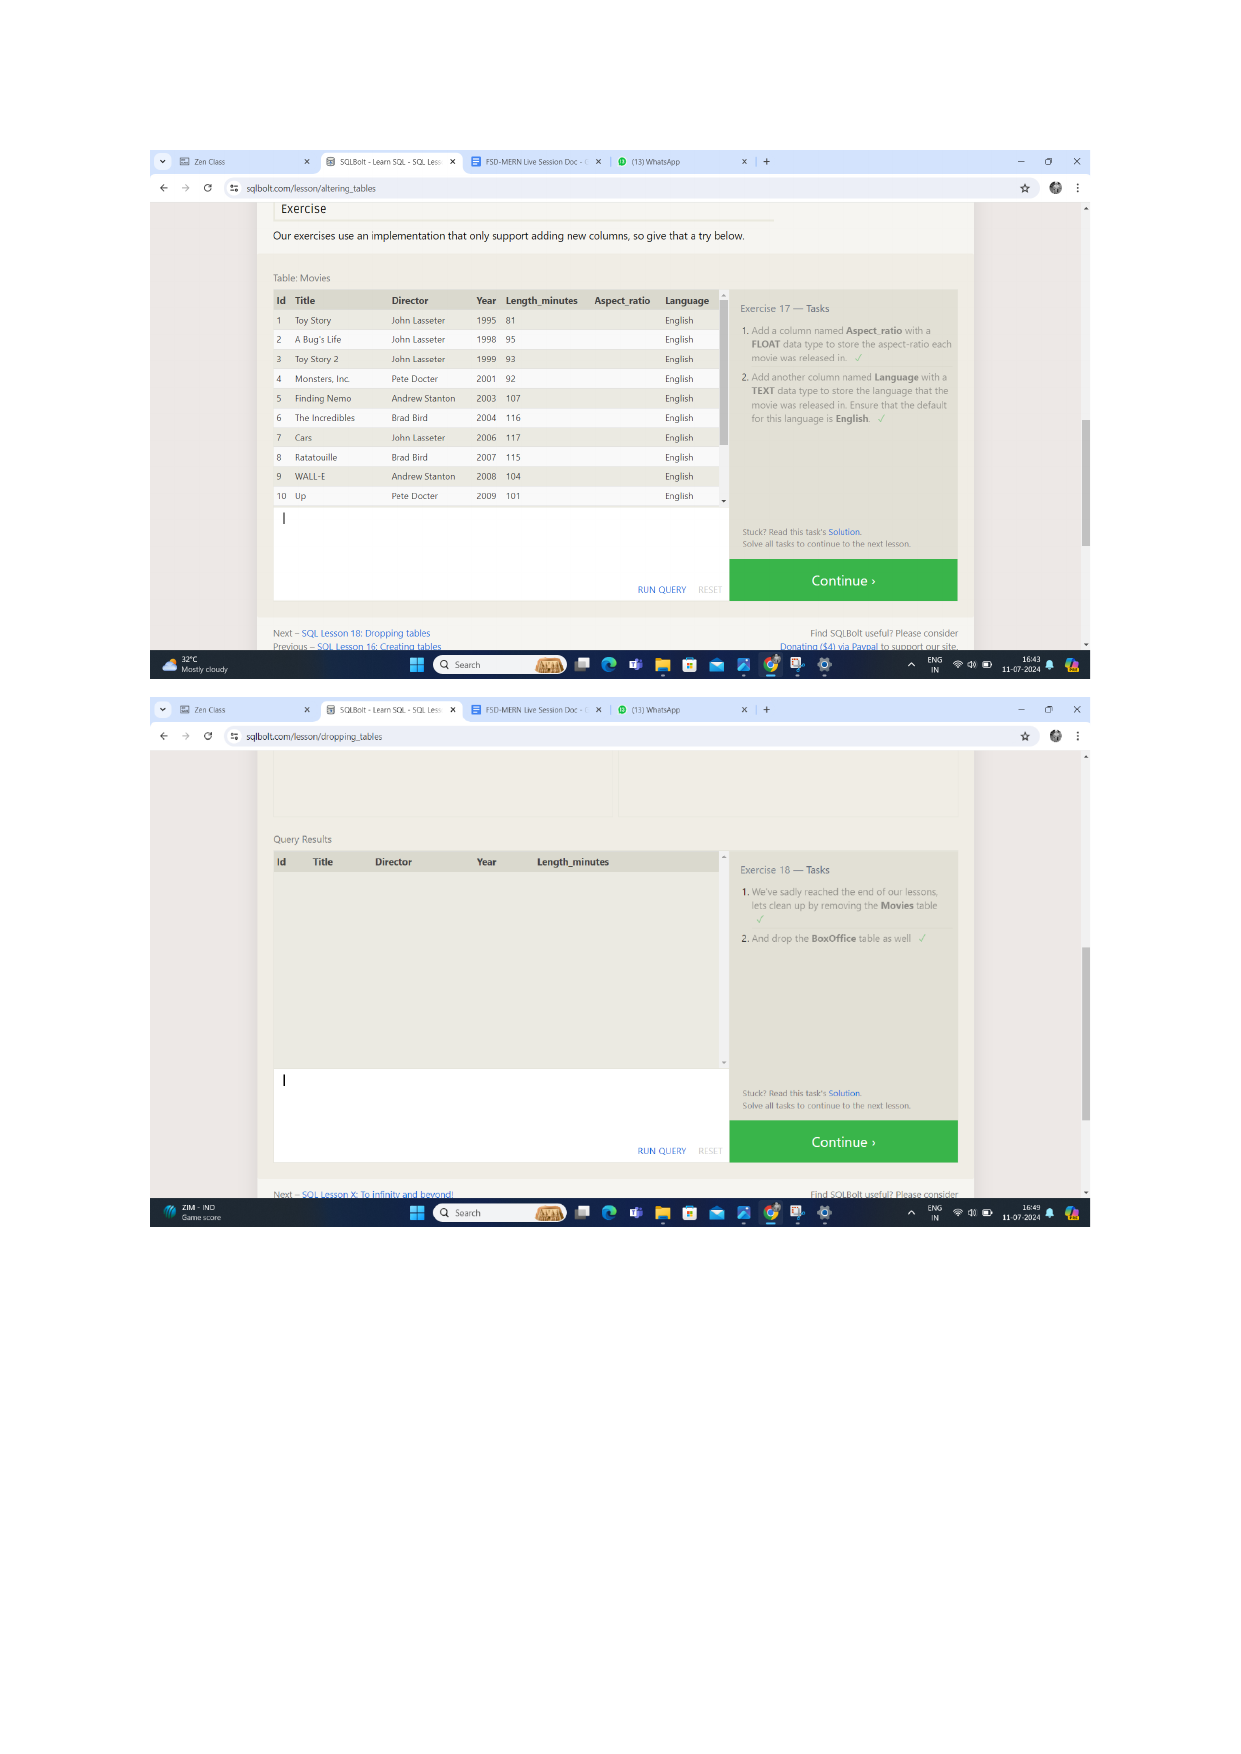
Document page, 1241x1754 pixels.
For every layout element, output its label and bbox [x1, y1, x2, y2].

picture [150, 150, 1091, 679]
picture [150, 697, 1091, 1227]
